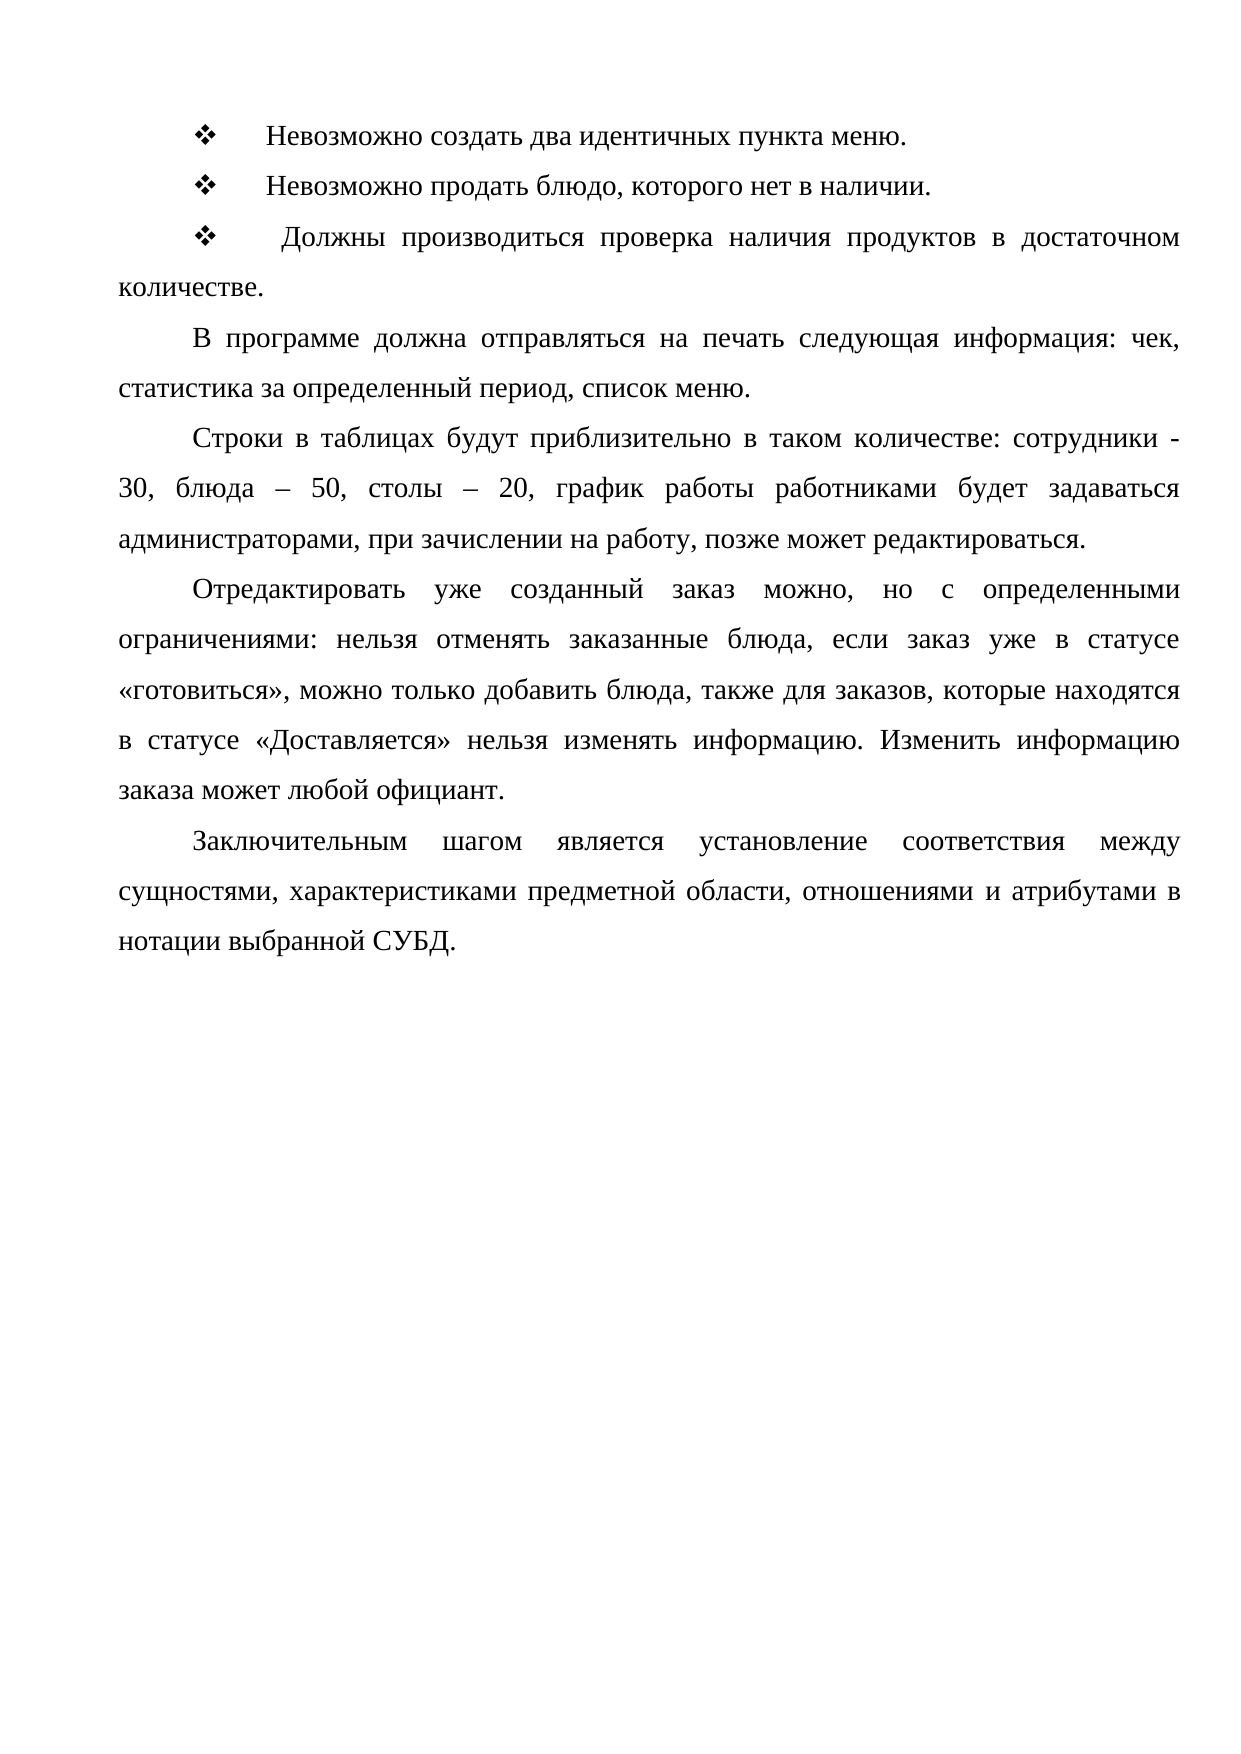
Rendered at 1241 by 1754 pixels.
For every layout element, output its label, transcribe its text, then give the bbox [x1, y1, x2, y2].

list В программе должна отправляться на печать следующая информация: чек, статистика за определенный период, список меню. [118, 320, 1181, 403]
list Отредактировать уже созданный заказ можно, но с определенными ограничениями: нельзя отменять заказанные блюда, если заказ уже в статусе «готовиться», можно только добавить блюда, также для заказов, которые находятся в статусе «Доставляется» нельзя изменять информацию. Изменить информацию заказа может любой официант. [118, 571, 1181, 806]
list Заключительным шагом является установление соответствия между сущностями, характеристиками предметной области, отношениями и атрибутами в нотации выбранной СУБД. [118, 823, 1181, 957]
list Строки в таблицах будут приблизительно в таком количестве: сотрудники - 30, блюда – 50, столы – 20, график работы работниками будет задаваться администраторами, при зачислении на работу, позже может редактироваться. [118, 420, 1181, 554]
list Невозможно создать два идентичных пункта меню. [118, 118, 1181, 152]
list Невозможно продать блюдо, которого нет в наличии. [118, 168, 1181, 202]
list Должны производиться проверка наличия продуктов в достаточном количестве. [118, 219, 1181, 303]
